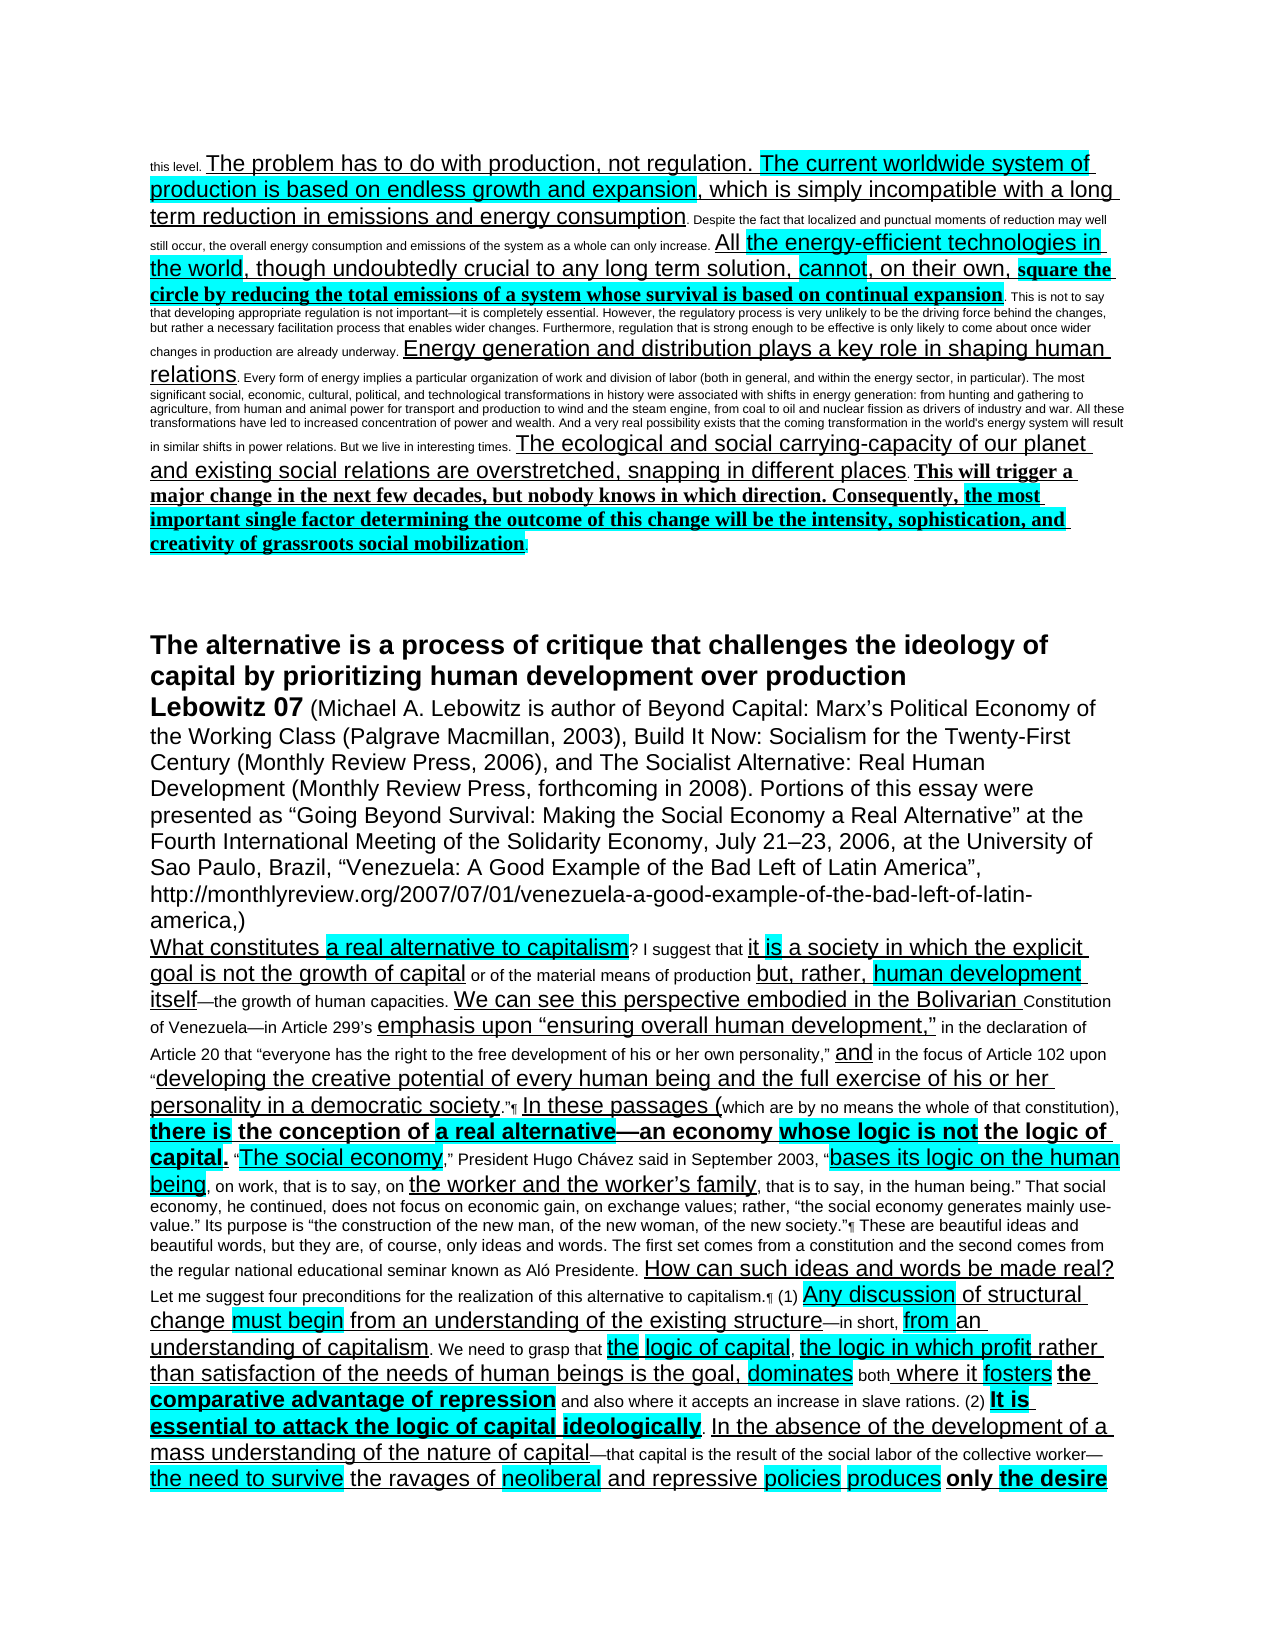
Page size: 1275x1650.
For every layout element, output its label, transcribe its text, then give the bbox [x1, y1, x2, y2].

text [150, 933, 1125, 1492]
text Lebowitz 07 (Michael A. Lebowitz is author of Beyond Capital: Marx’s Political Economy of the Working Class (Palgrave Macmillan, 2003), Build It Now: Socialism for the Twenty-First Century (Monthly Review Press, 2006), and The Socialist Alternative: Real Human Development (Monthly Review Press, forthcoming in 2008). Portions of this essay were presented as “Going Beyond Survival: Making the Social Economy a Real Alternative” at the Fourth International Meeting of the Solidarity Economy, July 21–23, 2006, at the University of Sao Paulo, Brazil, “Venezuela: A Good Example of the Bad Left of Latin America”, http://monthlyreview.org/2007/07/01/venezuela-a-good-example-of-the-bad-left-of-latin-america,) [150, 691, 1125, 933]
subtitle The alternative is a process of critique that challenges the ideology of capital by prioritizing human development over production [150, 629, 1125, 691]
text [150, 150, 1125, 555]
